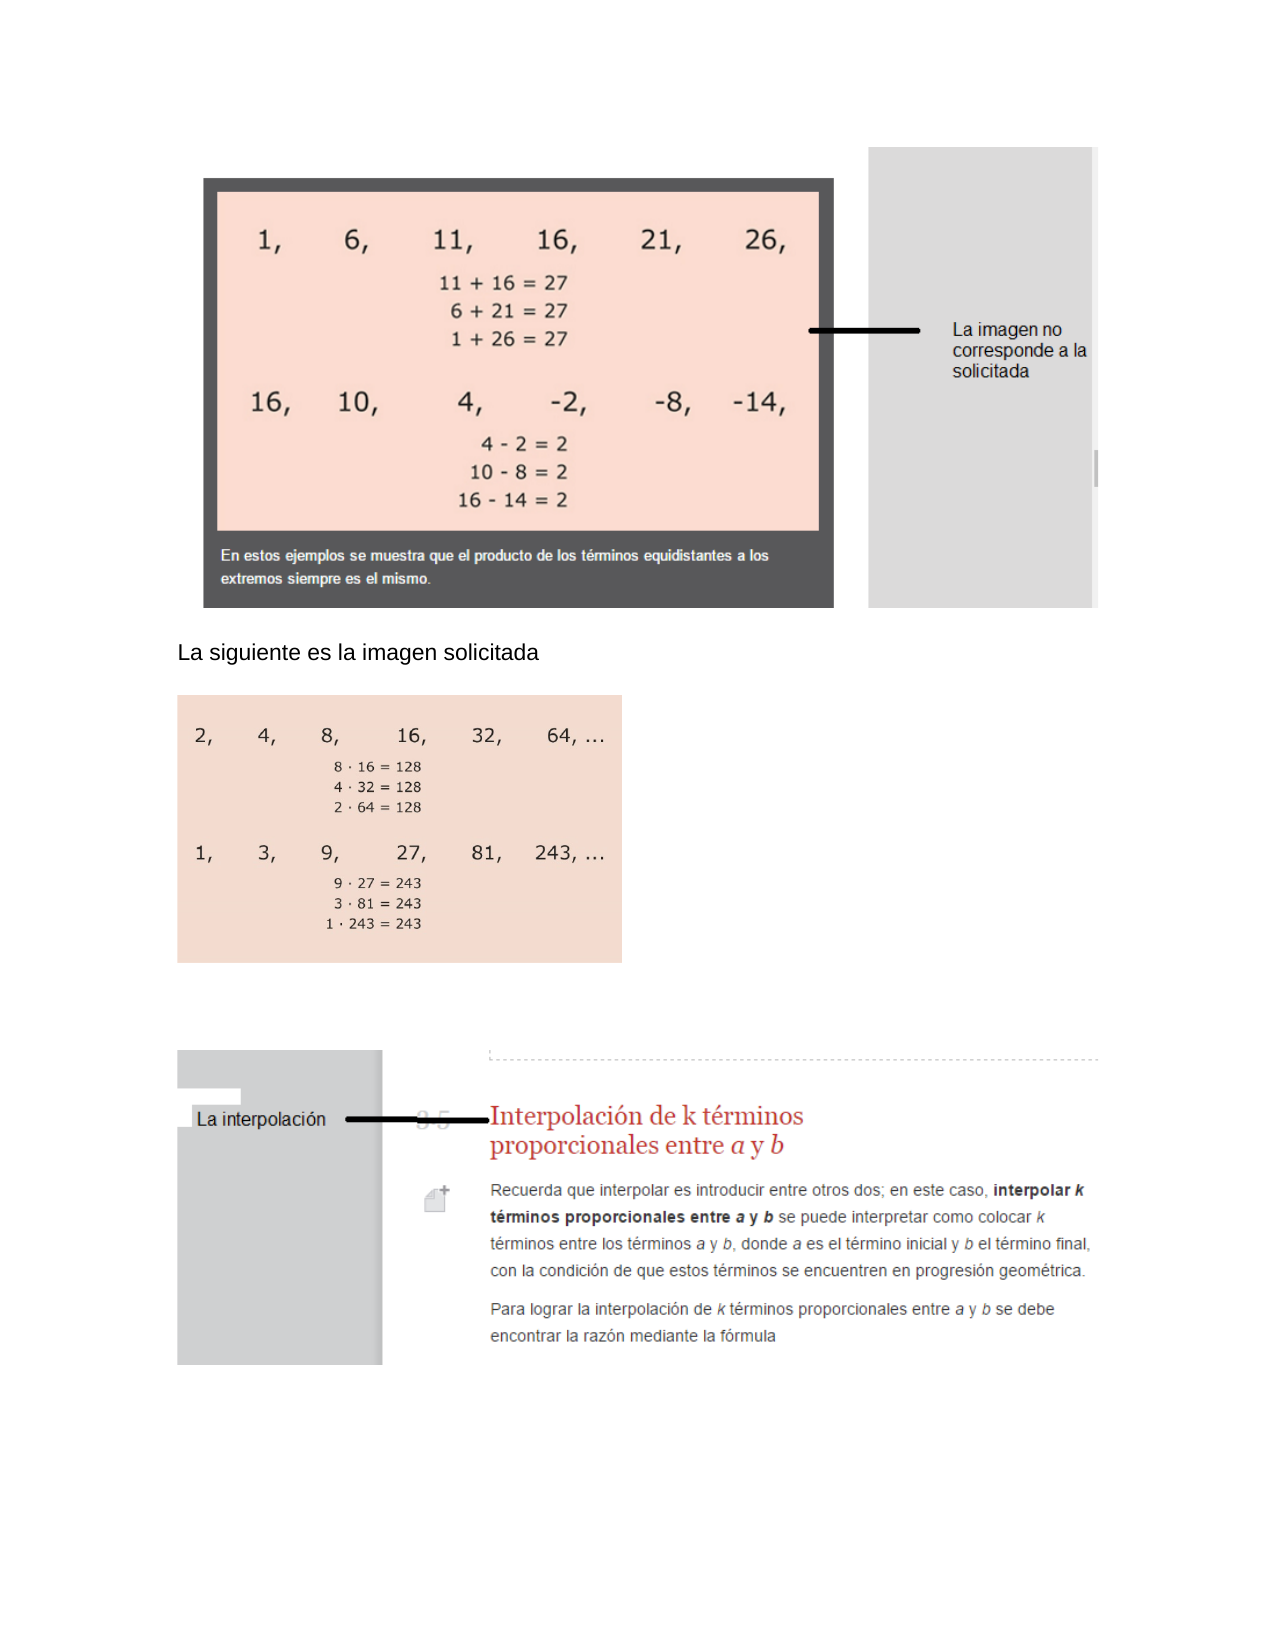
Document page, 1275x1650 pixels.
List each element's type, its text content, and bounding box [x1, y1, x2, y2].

picture [177, 147, 1099, 608]
picture [177, 695, 622, 963]
text La siguiente es la imagen solicitada [177, 639, 1098, 665]
picture [177, 1050, 1099, 1365]
